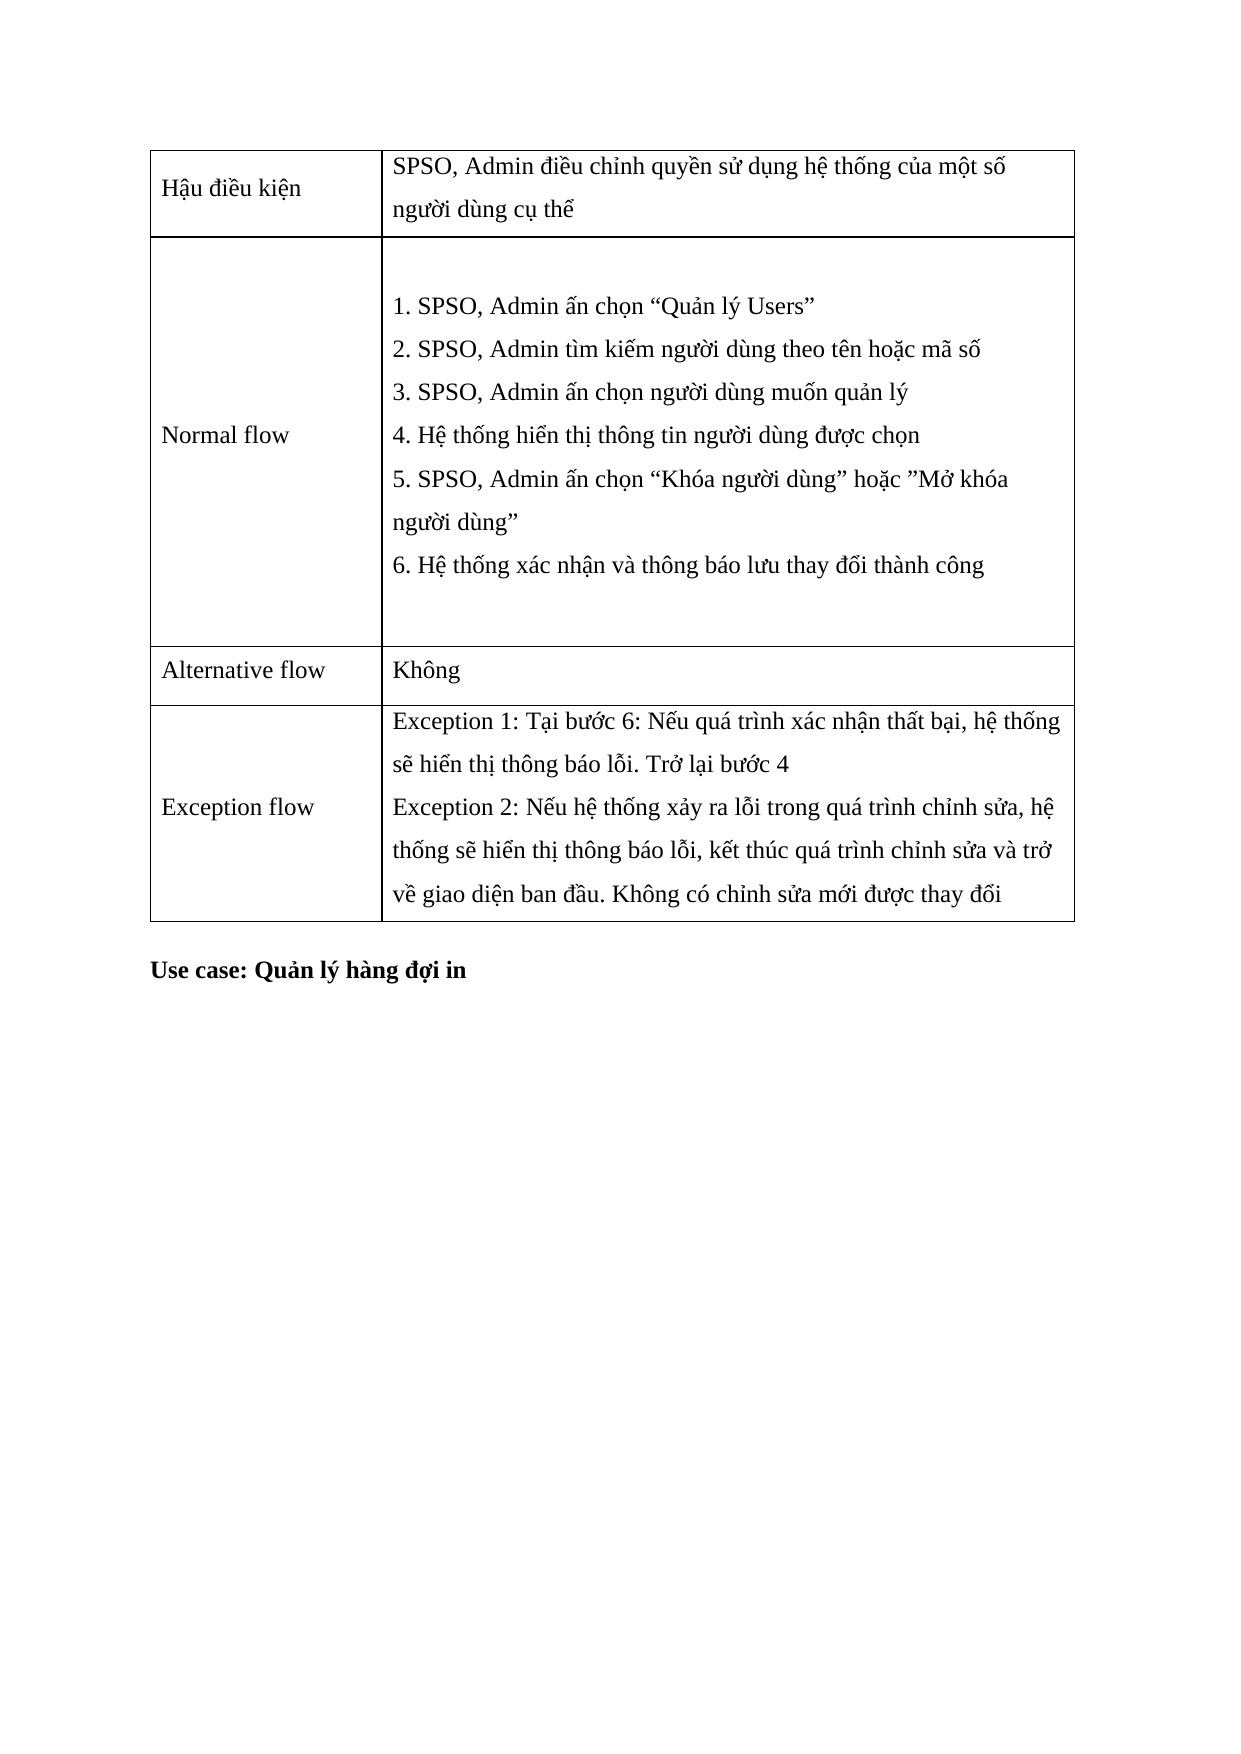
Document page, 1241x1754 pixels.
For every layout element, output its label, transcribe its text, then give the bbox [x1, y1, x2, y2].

table_cell Không [383, 647, 1074, 705]
table_cell Exception 1: Tại bước 6: Nếu quá trình xác nhận thất bại, hệ thống sẽ hiển thị thông báo lỗi. Trở lại bước 4 Exception 2: Nếu hệ thống xảy ra lỗi trong quá trình chỉnh sửa, hệ thống sẽ hiển thị thông báo lỗi, kết thúc quá trình chỉnh sửa và trở về giao diện ban đầu. Không có chỉnh sửa mới được thay đổi [383, 706, 1074, 921]
table_cell Normal flow [151, 238, 381, 646]
table_cell Alternative flow [151, 647, 381, 705]
text Use case: Quản lý hàng đợi in [150, 955, 1090, 984]
table_cell 1. SPSO, Admin ấn chọn “Quản lý Users” 2. SPSO, Admin tìm kiếm người dùng theo tên hoặc mã số 3. SPSO, Admin ấn chọn người dùng muốn quản lý 4. Hệ thống hiển thị thông tin người dùng được chọn 5. SPSO, Admin ấn chọn “Khóa người dùng” hoặc ”Mở khóa người dùng” 6. Hệ thống xác nhận và thông báo lưu thay đổi thành công [383, 238, 1074, 646]
table_cell Hậu điều kiện [151, 151, 381, 236]
table_cell SPSO, Admin điều chỉnh quyền sử dụng hệ thống của một số người dùng cụ thể [383, 151, 1074, 236]
table_cell Exception flow [151, 706, 381, 921]
